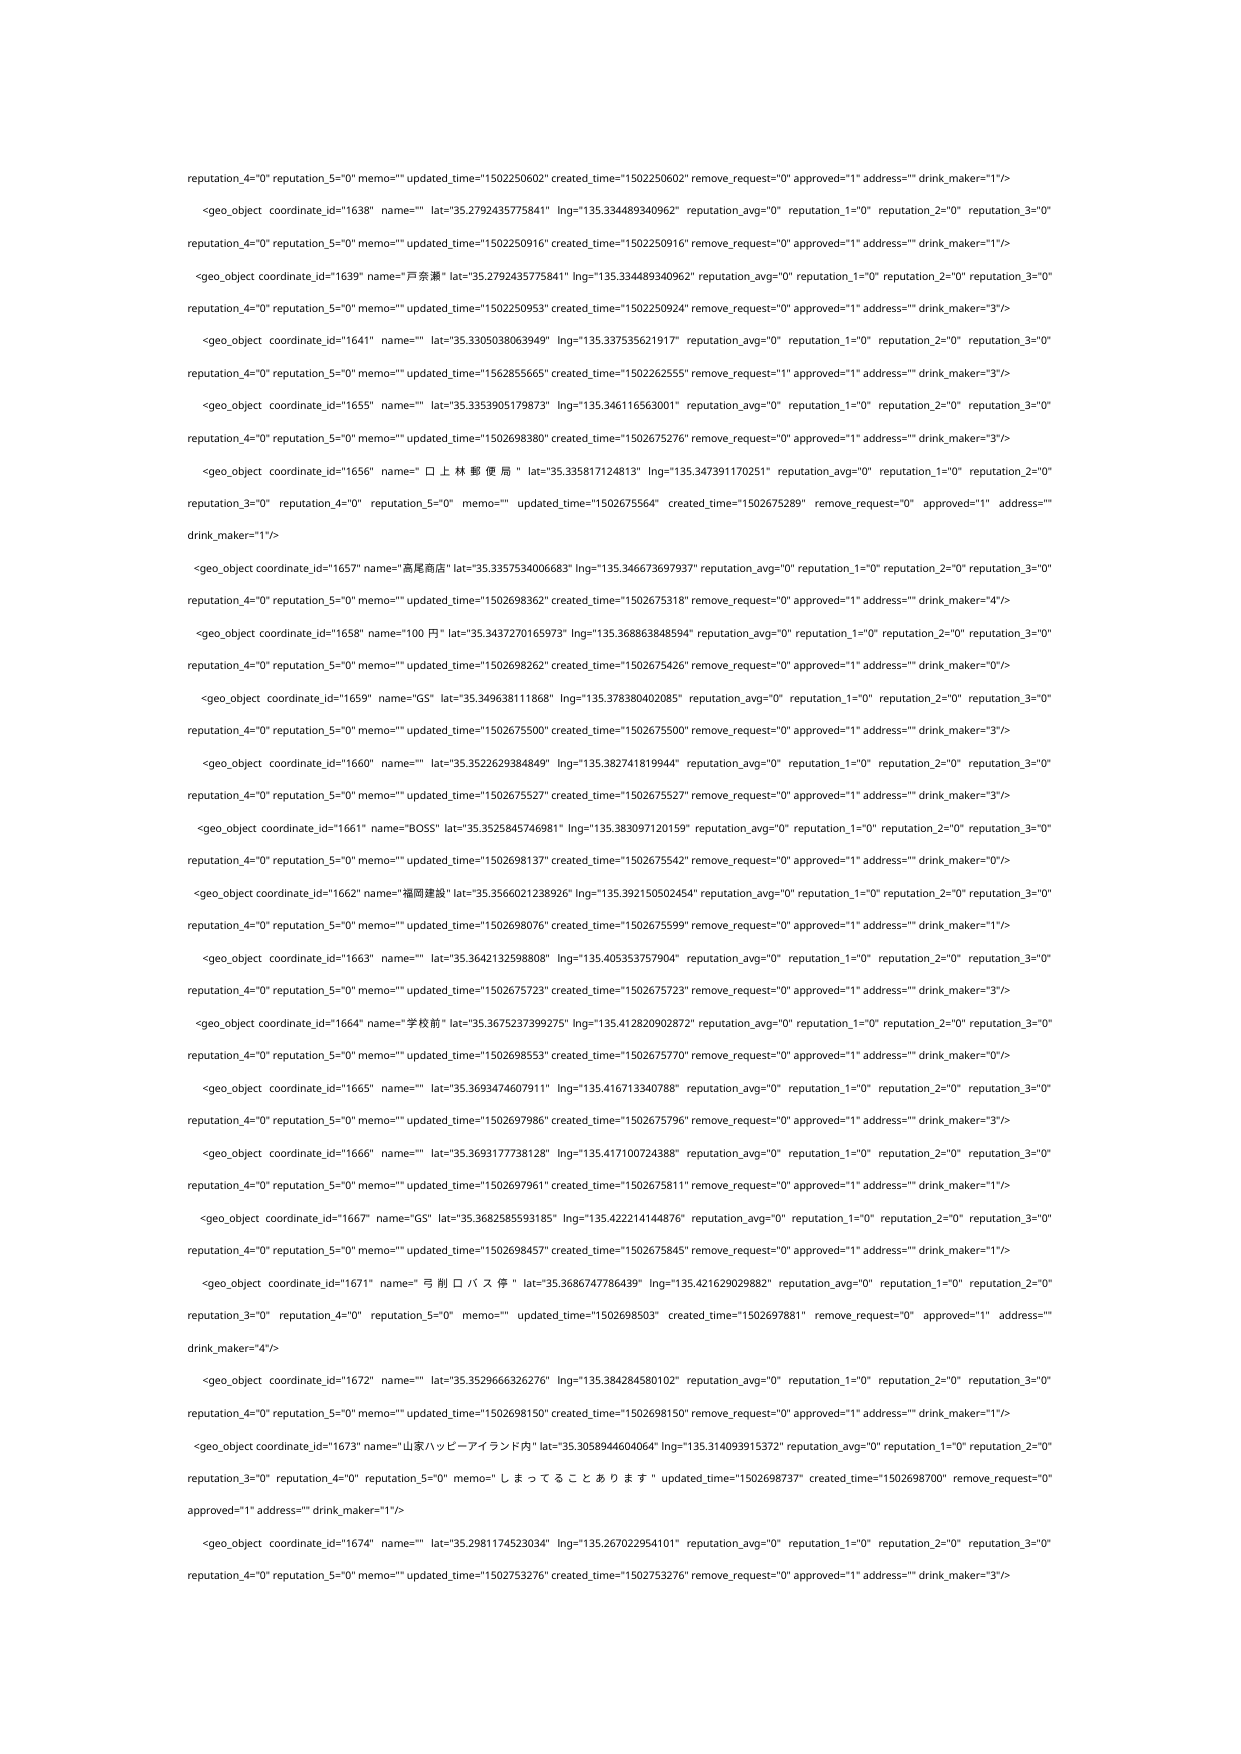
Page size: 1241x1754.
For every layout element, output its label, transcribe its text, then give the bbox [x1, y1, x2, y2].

text <geo_object coordinate_id="1671" name="弓削口バス停" lat="35.3686747786439" lng="135.421629029882" reputation_avg="0" reputation_1="0" reputation_2="0" reputation_3="0" reputation_4="0" reputation_5="0" memo="" updated_time="1502698503" created_time="1502697881" remove_request="0" approved="1" address="" drink_maker="4"/> [187, 1267, 1053, 1364]
text <geo_object coordinate_id="1665" name="" lat="35.3693474607911" lng="135.416713340788" reputation_avg="0" reputation_1="0" reputation_2="0" reputation_3="0" reputation_4="0" reputation_5="0" memo="" updated_time="1502697986" created_time="1502675796" remove_request="0" approved="1" address="" drink_maker="3"/> [187, 1072, 1053, 1137]
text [187, 162, 1053, 194]
text <geo_object coordinate_id="1662" name="福岡建設" lat="35.3566021238926" lng="135.392150502454" reputation_avg="0" reputation_1="0" reputation_2="0" reputation_3="0" reputation_4="0" reputation_5="0" memo="" updated_time="1502698076" created_time="1502675599" remove_request="0" approved="1" address="" drink_maker="1"/> [187, 877, 1053, 942]
text <geo_object coordinate_id="1639" name="戸奈瀬" lat="35.2792435775841" lng="135.334489340962" reputation_avg="0" reputation_1="0" reputation_2="0" reputation_3="0" reputation_4="0" reputation_5="0" memo="" updated_time="1502250953" created_time="1502250924" remove_request="0" approved="1" address="" drink_maker="3"/> [187, 259, 1053, 324]
text <geo_object coordinate_id="1638" name="" lat="35.2792435775841" lng="135.334489340962" reputation_avg="0" reputation_1="0" reputation_2="0" reputation_3="0" reputation_4="0" reputation_5="0" memo="" updated_time="1502250916" created_time="1502250916" remove_request="0" approved="1" address="" drink_maker="1"/> [187, 194, 1053, 259]
text <geo_object coordinate_id="1672" name="" lat="35.3529666326276" lng="135.384284580102" reputation_avg="0" reputation_1="0" reputation_2="0" reputation_3="0" reputation_4="0" reputation_5="0" memo="" updated_time="1502698150" created_time="1502698150" remove_request="0" approved="1" address="" drink_maker="1"/> [187, 1364, 1053, 1429]
text <geo_object coordinate_id="1661" name="BOSS" lat="35.3525845746981" lng="135.383097120159" reputation_avg="0" reputation_1="0" reputation_2="0" reputation_3="0" reputation_4="0" reputation_5="0" memo="" updated_time="1502698137" created_time="1502675542" remove_request="0" approved="1" address="" drink_maker="0"/> [187, 812, 1053, 877]
text <geo_object coordinate_id="1663" name="" lat="35.3642132598808" lng="135.405353757904" reputation_avg="0" reputation_1="0" reputation_2="0" reputation_3="0" reputation_4="0" reputation_5="0" memo="" updated_time="1502675723" created_time="1502675723" remove_request="0" approved="1" address="" drink_maker="3"/> [187, 942, 1053, 1007]
text <geo_object coordinate_id="1660" name="" lat="35.3522629384849" lng="135.382741819944" reputation_avg="0" reputation_1="0" reputation_2="0" reputation_3="0" reputation_4="0" reputation_5="0" memo="" updated_time="1502675527" created_time="1502675527" remove_request="0" approved="1" address="" drink_maker="3"/> [187, 747, 1053, 812]
text <geo_object coordinate_id="1641" name="" lat="35.3305038063949" lng="135.337535621917" reputation_avg="0" reputation_1="0" reputation_2="0" reputation_3="0" reputation_4="0" reputation_5="0" memo="" updated_time="1562855665" created_time="1502262555" remove_request="1" approved="1" address="" drink_maker="3"/> [187, 324, 1053, 389]
text <geo_object coordinate_id="1657" name="高尾商店" lat="35.3357534006683" lng="135.346673697937" reputation_avg="0" reputation_1="0" reputation_2="0" reputation_3="0" reputation_4="0" reputation_5="0" memo="" updated_time="1502698362" created_time="1502675318" remove_request="0" approved="1" address="" drink_maker="4"/> [187, 552, 1053, 617]
text <geo_object coordinate_id="1659" name="GS" lat="35.349638111868" lng="135.378380402085" reputation_avg="0" reputation_1="0" reputation_2="0" reputation_3="0" reputation_4="0" reputation_5="0" memo="" updated_time="1502675500" created_time="1502675500" remove_request="0" approved="1" address="" drink_maker="3"/> [187, 682, 1053, 747]
text <geo_object coordinate_id="1655" name="" lat="35.3353905179873" lng="135.346116563001" reputation_avg="0" reputation_1="0" reputation_2="0" reputation_3="0" reputation_4="0" reputation_5="0" memo="" updated_time="1502698380" created_time="1502675276" remove_request="0" approved="1" address="" drink_maker="3"/> [187, 389, 1053, 454]
text <geo_object coordinate_id="1666" name="" lat="35.3693177738128" lng="135.417100724388" reputation_avg="0" reputation_1="0" reputation_2="0" reputation_3="0" reputation_4="0" reputation_5="0" memo="" updated_time="1502697961" created_time="1502675811" remove_request="0" approved="1" address="" drink_maker="1"/> [187, 1137, 1053, 1202]
text <geo_object coordinate_id="1674" name="" lat="35.2981174523034" lng="135.267022954101" reputation_avg="0" reputation_1="0" reputation_2="0" reputation_3="0" reputation_4="0" reputation_5="0" memo="" updated_time="1502753276" created_time="1502753276" remove_request="0" approved="1" address="" drink_maker="3"/> [187, 1527, 1053, 1592]
text <geo_object coordinate_id="1664" name="学校前" lat="35.3675237399275" lng="135.412820902872" reputation_avg="0" reputation_1="0" reputation_2="0" reputation_3="0" reputation_4="0" reputation_5="0" memo="" updated_time="1502698553" created_time="1502675770" remove_request="0" approved="1" address="" drink_maker="0"/> [187, 1007, 1053, 1072]
text <geo_object coordinate_id="1673" name="山家ハッピーアイランド内" lat="35.3058944604064" lng="135.314093915372" reputation_avg="0" reputation_1="0" reputation_2="0" reputation_3="0" reputation_4="0" reputation_5="0" memo="しまってることあります" updated_time="1502698737" created_time="1502698700" remove_request="0" approved="1" address="" drink_maker="1"/> [187, 1429, 1053, 1527]
text <geo_object coordinate_id="1658" name="100円" lat="35.3437270165973" lng="135.368863848594" reputation_avg="0" reputation_1="0" reputation_2="0" reputation_3="0" reputation_4="0" reputation_5="0" memo="" updated_time="1502698262" created_time="1502675426" remove_request="0" approved="1" address="" drink_maker="0"/> [187, 617, 1053, 682]
text <geo_object coordinate_id="1656" name="口上林郵便局" lat="35.335817124813" lng="135.347391170251" reputation_avg="0" reputation_1="0" reputation_2="0" reputation_3="0" reputation_4="0" reputation_5="0" memo="" updated_time="1502675564" created_time="1502675289" remove_request="0" approved="1" address="" drink_maker="1"/> [187, 454, 1053, 552]
text <geo_object coordinate_id="1667" name="GS" lat="35.3682585593185" lng="135.422214144876" reputation_avg="0" reputation_1="0" reputation_2="0" reputation_3="0" reputation_4="0" reputation_5="0" memo="" updated_time="1502698457" created_time="1502675845" remove_request="0" approved="1" address="" drink_maker="1"/> [187, 1202, 1053, 1267]
